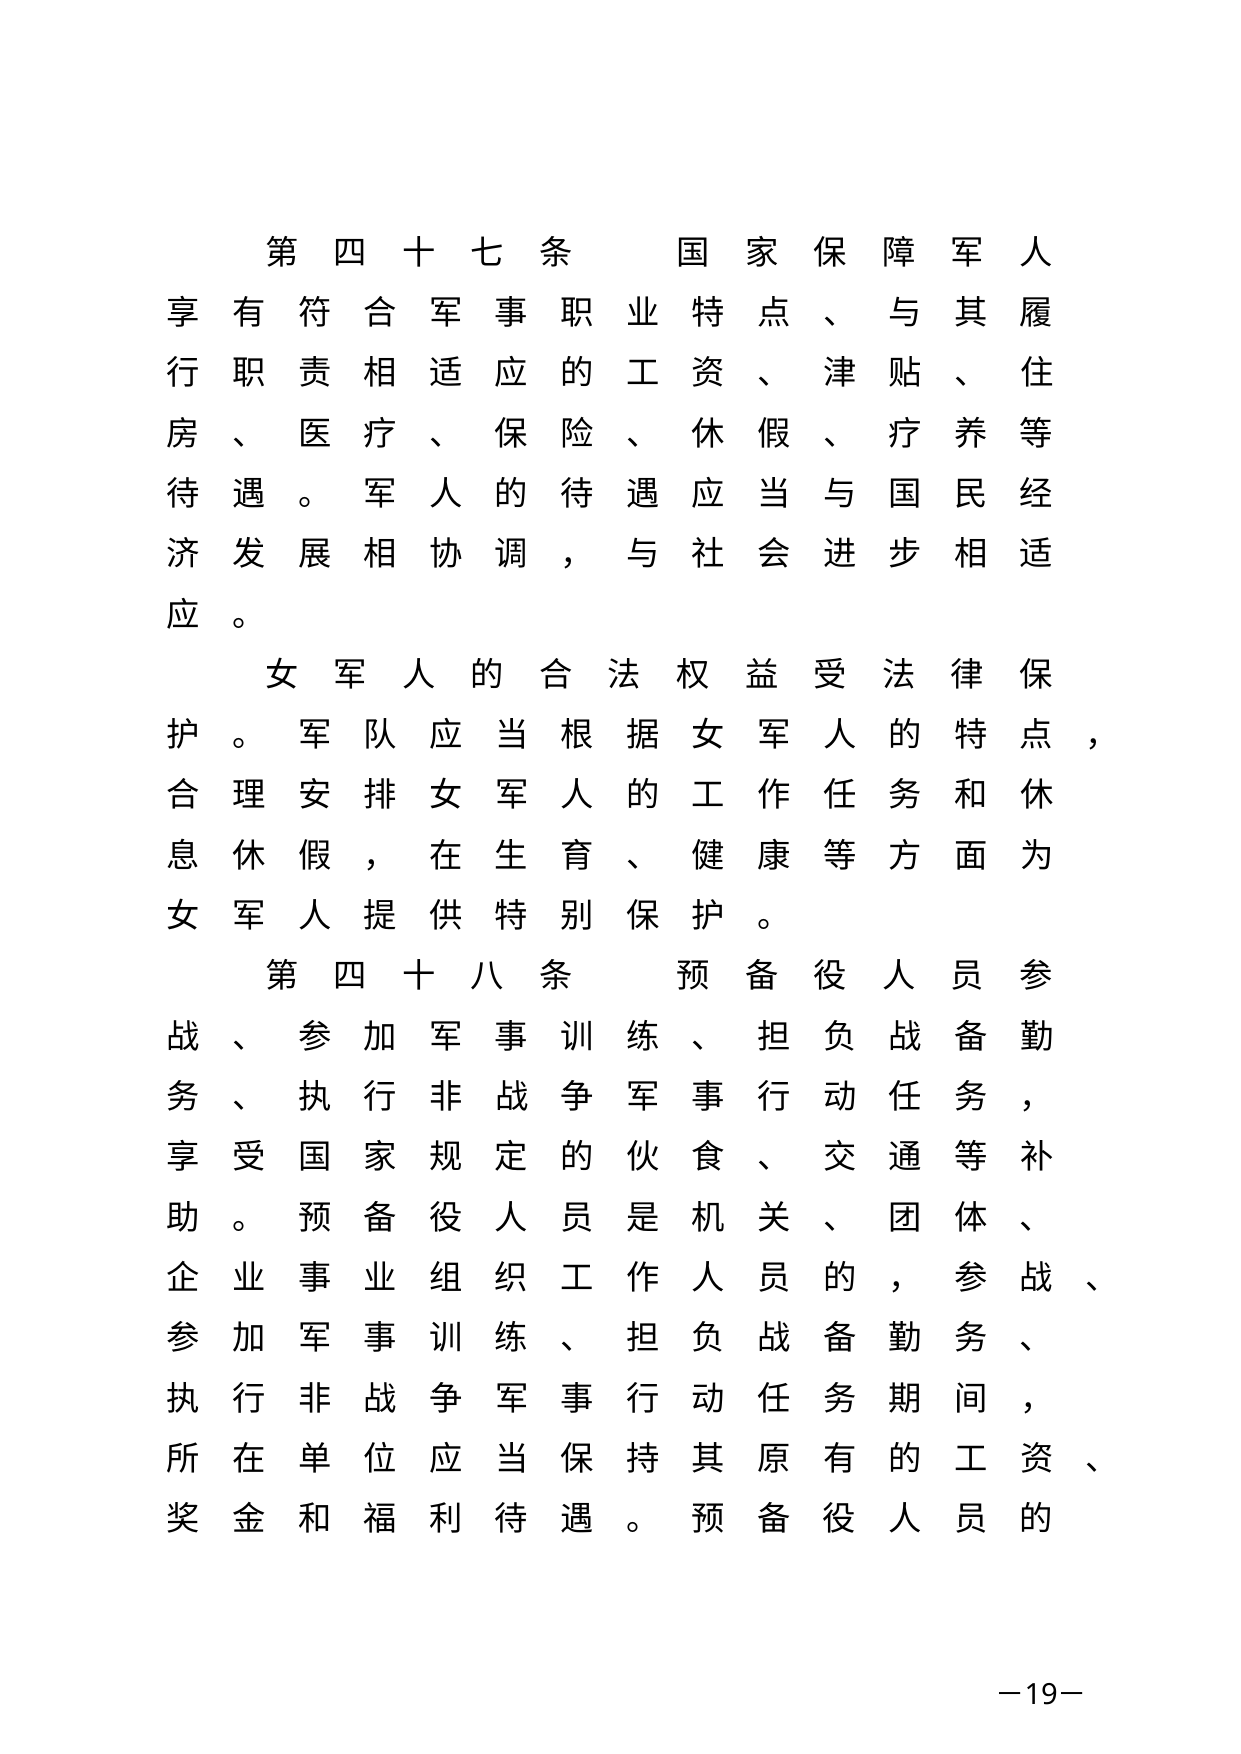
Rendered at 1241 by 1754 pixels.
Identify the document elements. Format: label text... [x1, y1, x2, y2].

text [167, 943, 1085, 1546]
text 女军人的合法权益受法律保护。军队应当根据女军人的特点，合理安排女军人的工作任务和休息休假，在生育、健康等方面为女军人提供特别保护。 [167, 642, 1085, 943]
text 第四十七条 国家保障军人享有符合军事职业特点、与其履行职责相适应的工资、津贴、住房、医疗、保险、休假、疗养等待遇。军人的待遇应当与国民经济发展相协调，与社会进步相适应。 [167, 219, 1085, 642]
